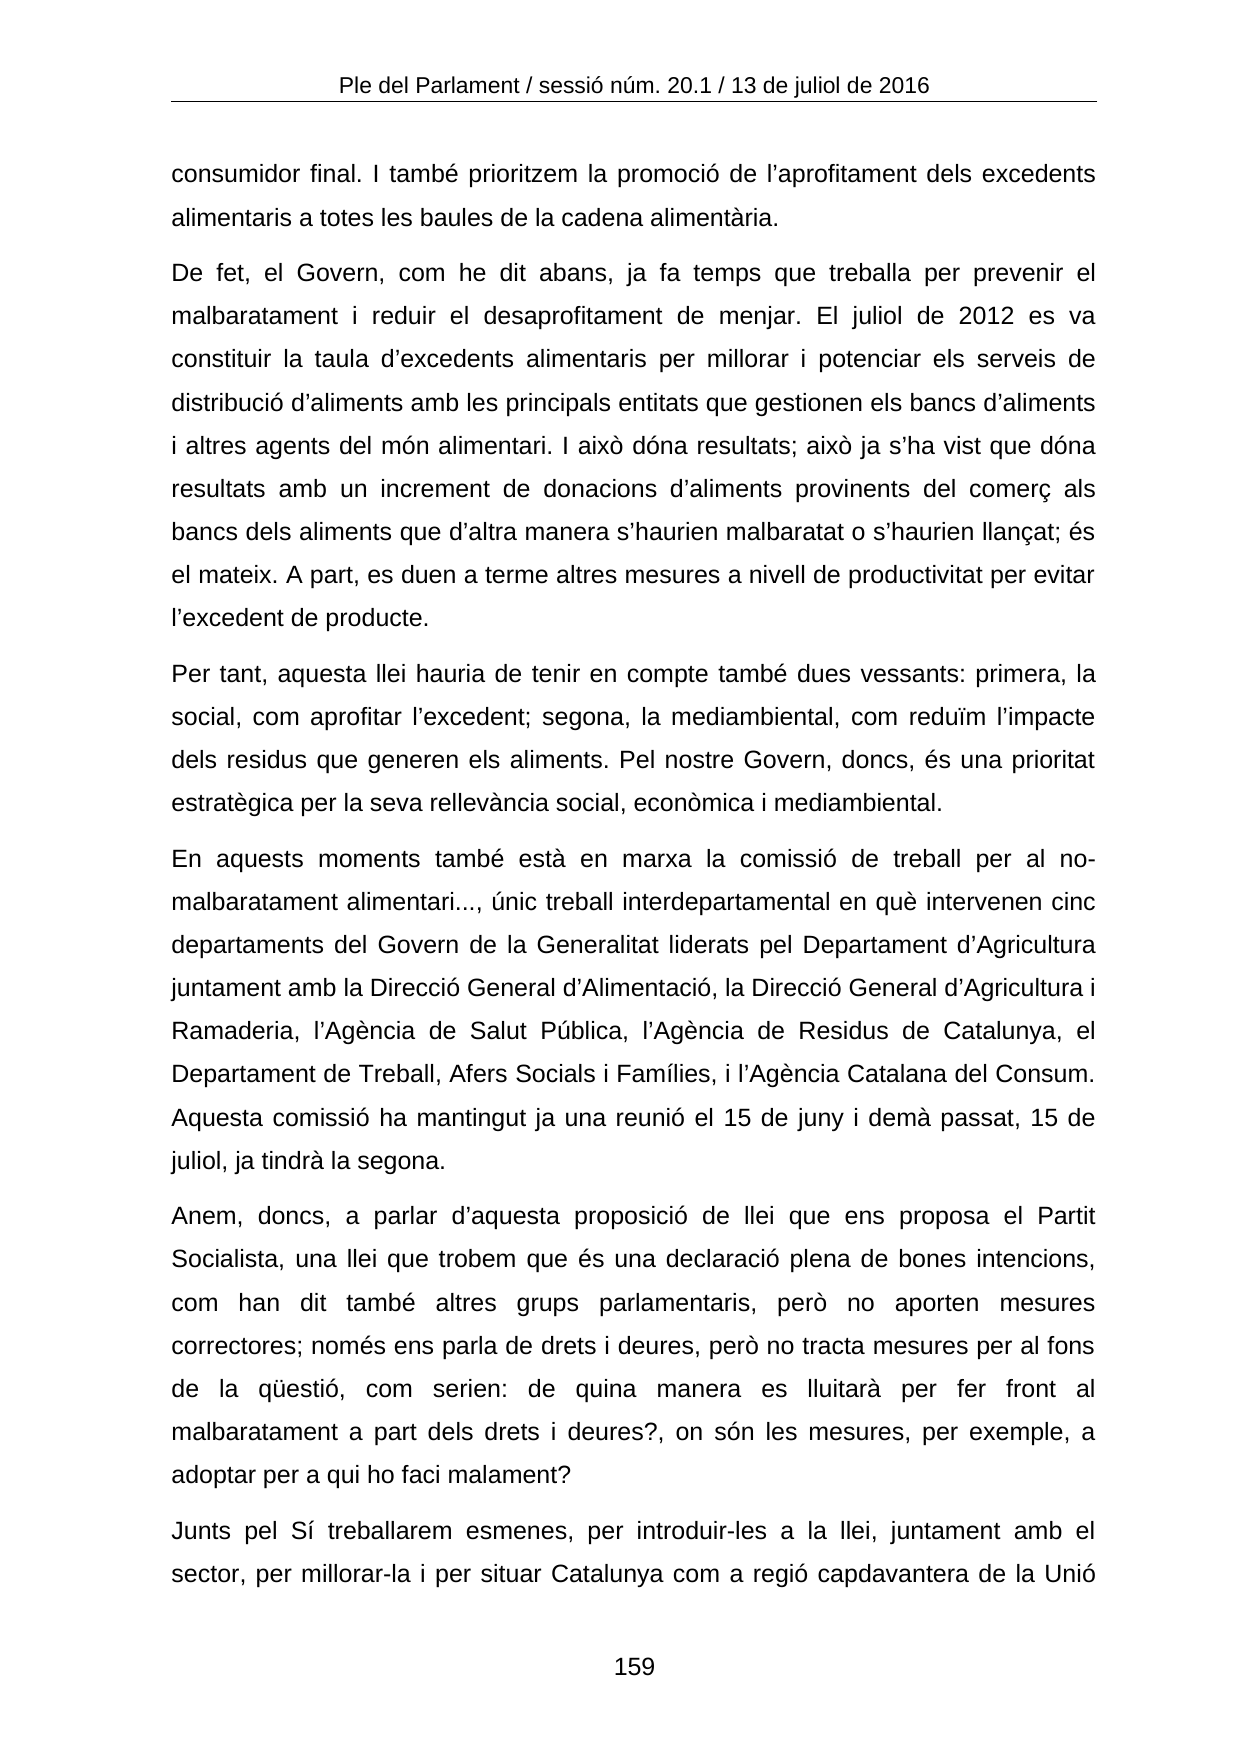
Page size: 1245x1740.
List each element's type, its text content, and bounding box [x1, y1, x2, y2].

text Anem, doncs, a parlar d’aquesta proposició de llei que ens proposa el Partit Socialista, una llei que trobem que és una declaració plena de bones intencions, com han dit també altres grups parlamentaris, però no aporten mesures correctores; només ens parla de drets i deures, però no tracta mesures per al fons de la qüestió, com serien: de quina manera es lluitarà per fer front al malbaratament a part dels drets i deures?, on són les mesures, per exemple, a adoptar per a qui ho faci malament? [171, 1201, 1097, 1489]
text De fet, el Govern, com he dit abans, ja fa temps que treballa per prevenir el malbaratament i reduir el desaprofitament de menjar. El juliol de 2012 es va constituir la taula d’excedents alimentaris per millorar i potenciar els serveis de distribució d’aliments amb les principals entitats que gestionen els bancs d’aliments i altres agents del món alimentari. I això dóna resultats; això ja s’ha vist que dóna resultats amb un increment de donacions d’aliments provinents del comerç als bancs dels aliments que d’altra manera s’haurien malbaratat o s’haurien llançat; és el mateix. A part, es duen a terme altres mesures a nivell de productivitat per evitar l’excedent de producte. [171, 258, 1097, 632]
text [171, 159, 1097, 231]
text Per tant, aquesta llei hauria de tenir en compte també dues vessants: primera, la social, com aprofitar l’excedent; segona, la mediambiental, com reduïm l’impacte dels residus que generen els aliments. Pel nostre Govern, doncs, és una prioritat estratègica per la seva rellevància social, econòmica i mediambiental. [171, 659, 1097, 817]
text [171, 1516, 1097, 1588]
text En aquests moments també està en marxa la comissió de treball per al no-malbaratament alimentari..., únic treball interdepartamental en què intervenen cinc departaments del Govern de la Generalitat liderats pel Departament d’Agricultura juntament amb la Direcció General d’Alimentació, la Direcció General d’Agricultura i Ramaderia, l’Agència de Salut Pública, l’Agència de Residus de Catalunya, el Departament de Treball, Afers Socials i Famílies, i l’Agència Catalana del Consum. Aquesta comissió ha mantingut ja una reunió el 15 de juny i demà passat, 15 de juliol, ja tindrà la segona. [171, 844, 1097, 1174]
